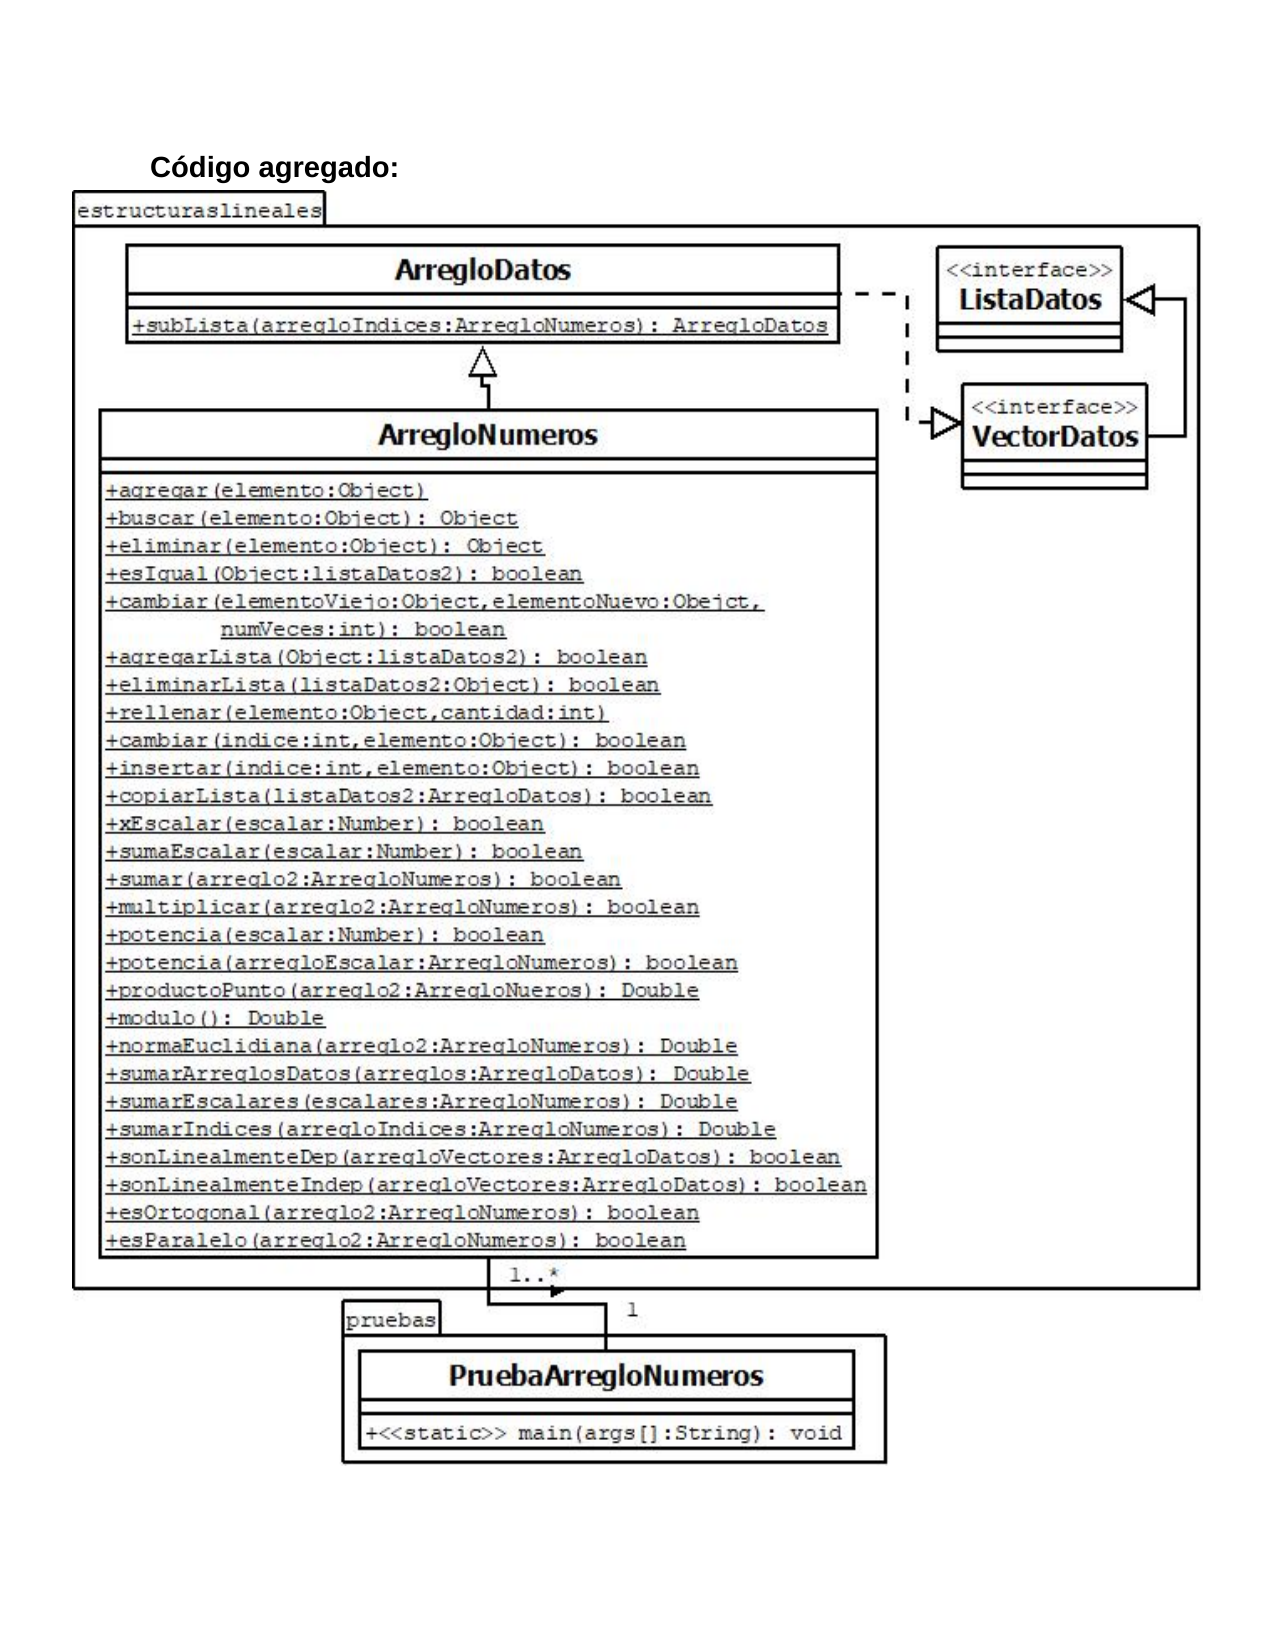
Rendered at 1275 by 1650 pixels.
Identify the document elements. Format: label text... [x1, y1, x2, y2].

text Código agregado: [150, 150, 1125, 183]
picture [72, 190, 1203, 1466]
